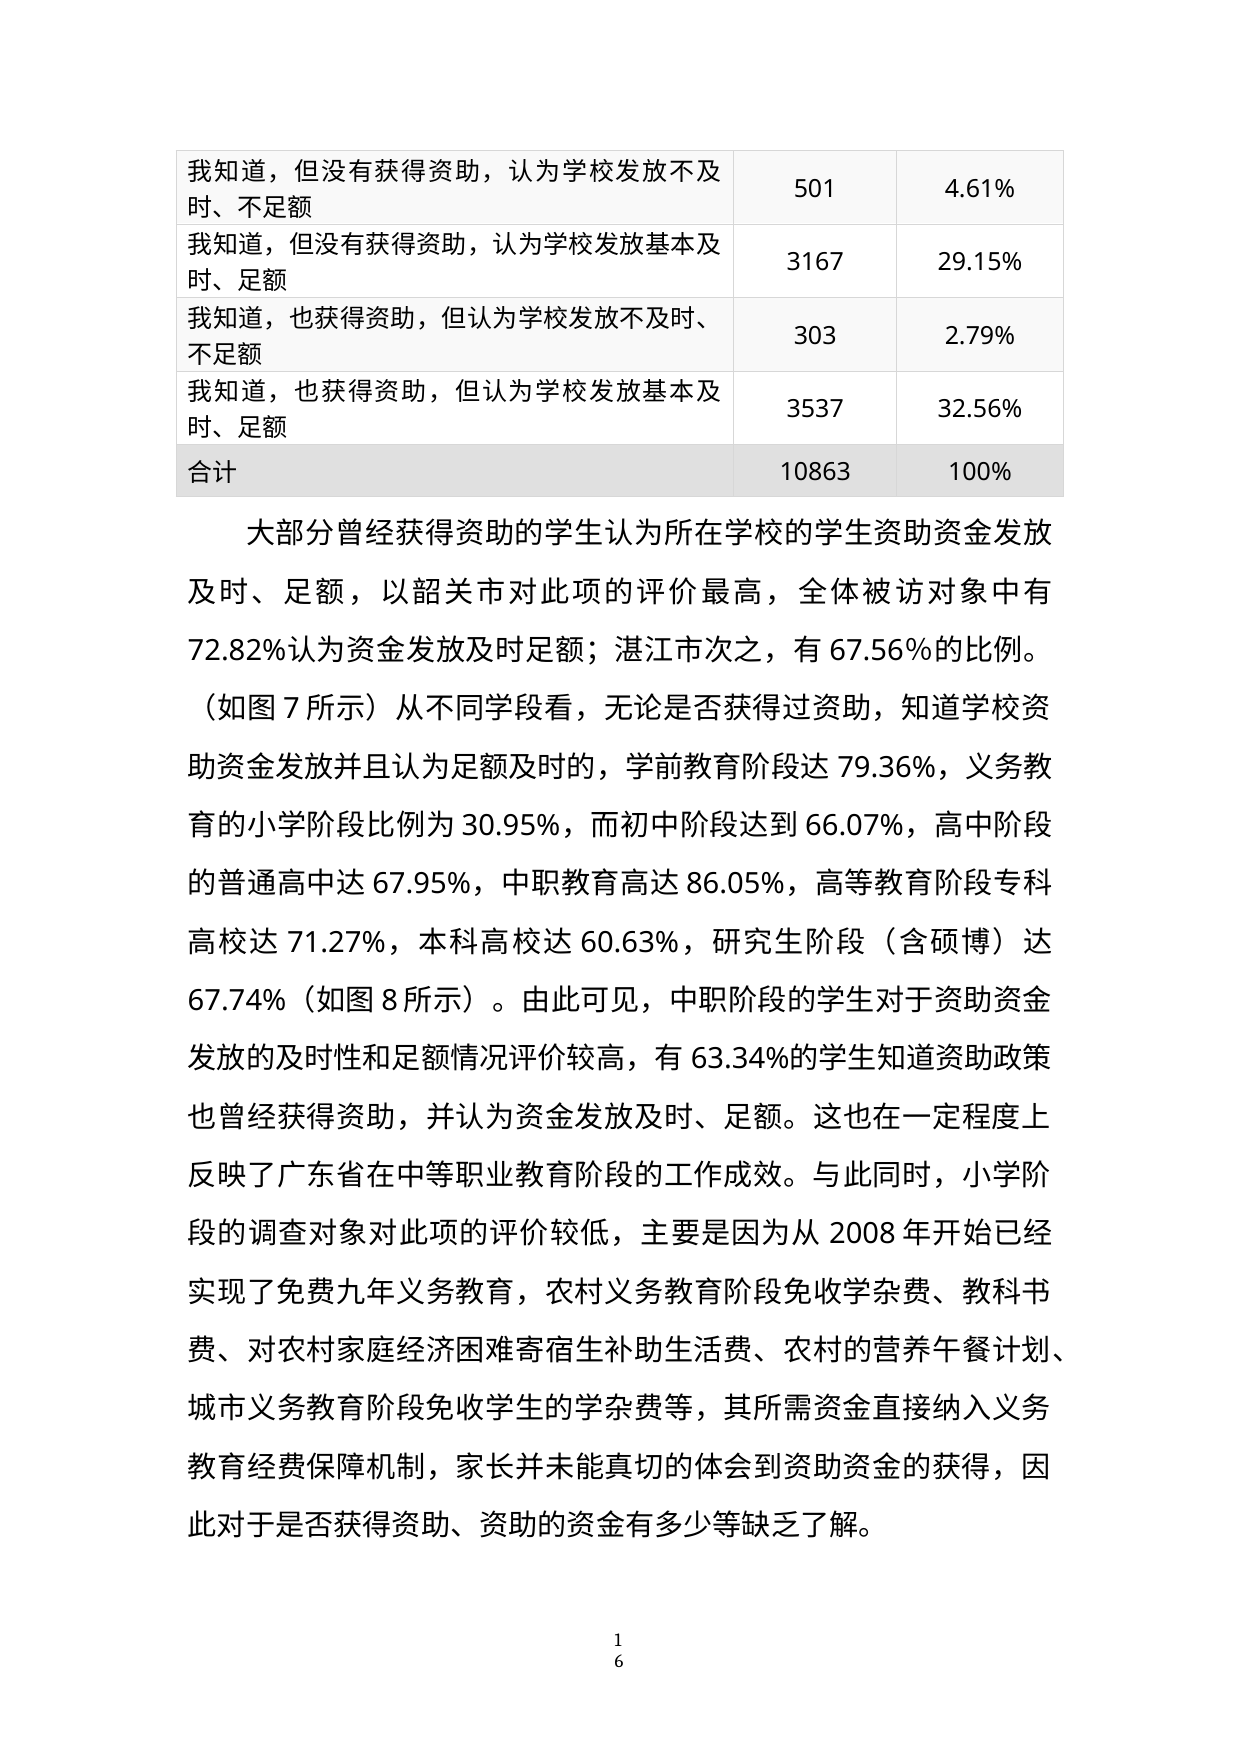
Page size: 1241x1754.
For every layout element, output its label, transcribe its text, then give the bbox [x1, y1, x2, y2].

text 大部分曾经获得资助的学生认为所在学校的学生资助资金发放及时、足额，以韶关市对此项的评价最高，全体被访对象中有72.82%认为资金发放及时足额；湛江市次之，有67.56％的比例。（如图7所示）从不同学段看，无论是否获得过资助，知道学校资助资金发放并且认为足额及时的，学前教育阶段达79.36%，义务教育的小学阶段比例为30.95%，而初中阶段达到66.07%，高中阶段的普通高中达67.95%，中职教育高达86.05%，高等教育阶段专科高校达71.27%，本科高校达60.63%，研究生阶段（含硕博）达67.74%（如图8所示）。由此可见，中职阶段的学生对于资助资金发放的及时性和足额情况评价较高，有63.34%的学生知道资助政策也曾经获得资助，并认为资金发放及时、足额。这也在一定程度上反映了广东省在中等职业教育阶段的工作成效。与此同时，小学阶段的调查对象对此项的评价较低，主要是因为从2008年开始已经实现了免费九年义务教育，农村义务教育阶段免收学杂费、教科书费、对农村家庭经济困难寄宿生补助生活费、农村的营养午餐计划、城市义务教育阶段免收学生的学杂费等，其所需资金直接纳入义务教育经费保障机制，家长并未能真切的体会到资助资金的获得，因此对于是否获得资助、资助的资金有多少等缺乏了解。 [187, 497, 1053, 1547]
table_cell 合计 [177, 445, 733, 496]
table_cell 10863 [734, 445, 896, 496]
table_cell 32.56% [897, 372, 1063, 444]
table_cell 我知道，也获得资助，但认为学校发放不及时、不足额 [177, 298, 733, 371]
table_cell 3167 [734, 225, 896, 297]
table_cell 我知道，也获得资助，但认为学校发放基本及时、足额 [177, 372, 733, 444]
table_cell 4.61% [897, 151, 1063, 223]
table_cell 3537 [734, 372, 896, 444]
table_cell 303 [734, 298, 896, 371]
table_cell 2.79% [897, 298, 1063, 371]
table_cell 100% [897, 445, 1063, 496]
table_cell 我知道，但没有获得资助，认为学校发放不及时、不足额 [177, 151, 733, 223]
table_cell 501 [734, 151, 896, 223]
table_cell 我知道，但没有获得资助，认为学校发放基本及时、足额 [177, 225, 733, 297]
table_cell 29.15% [897, 225, 1063, 297]
